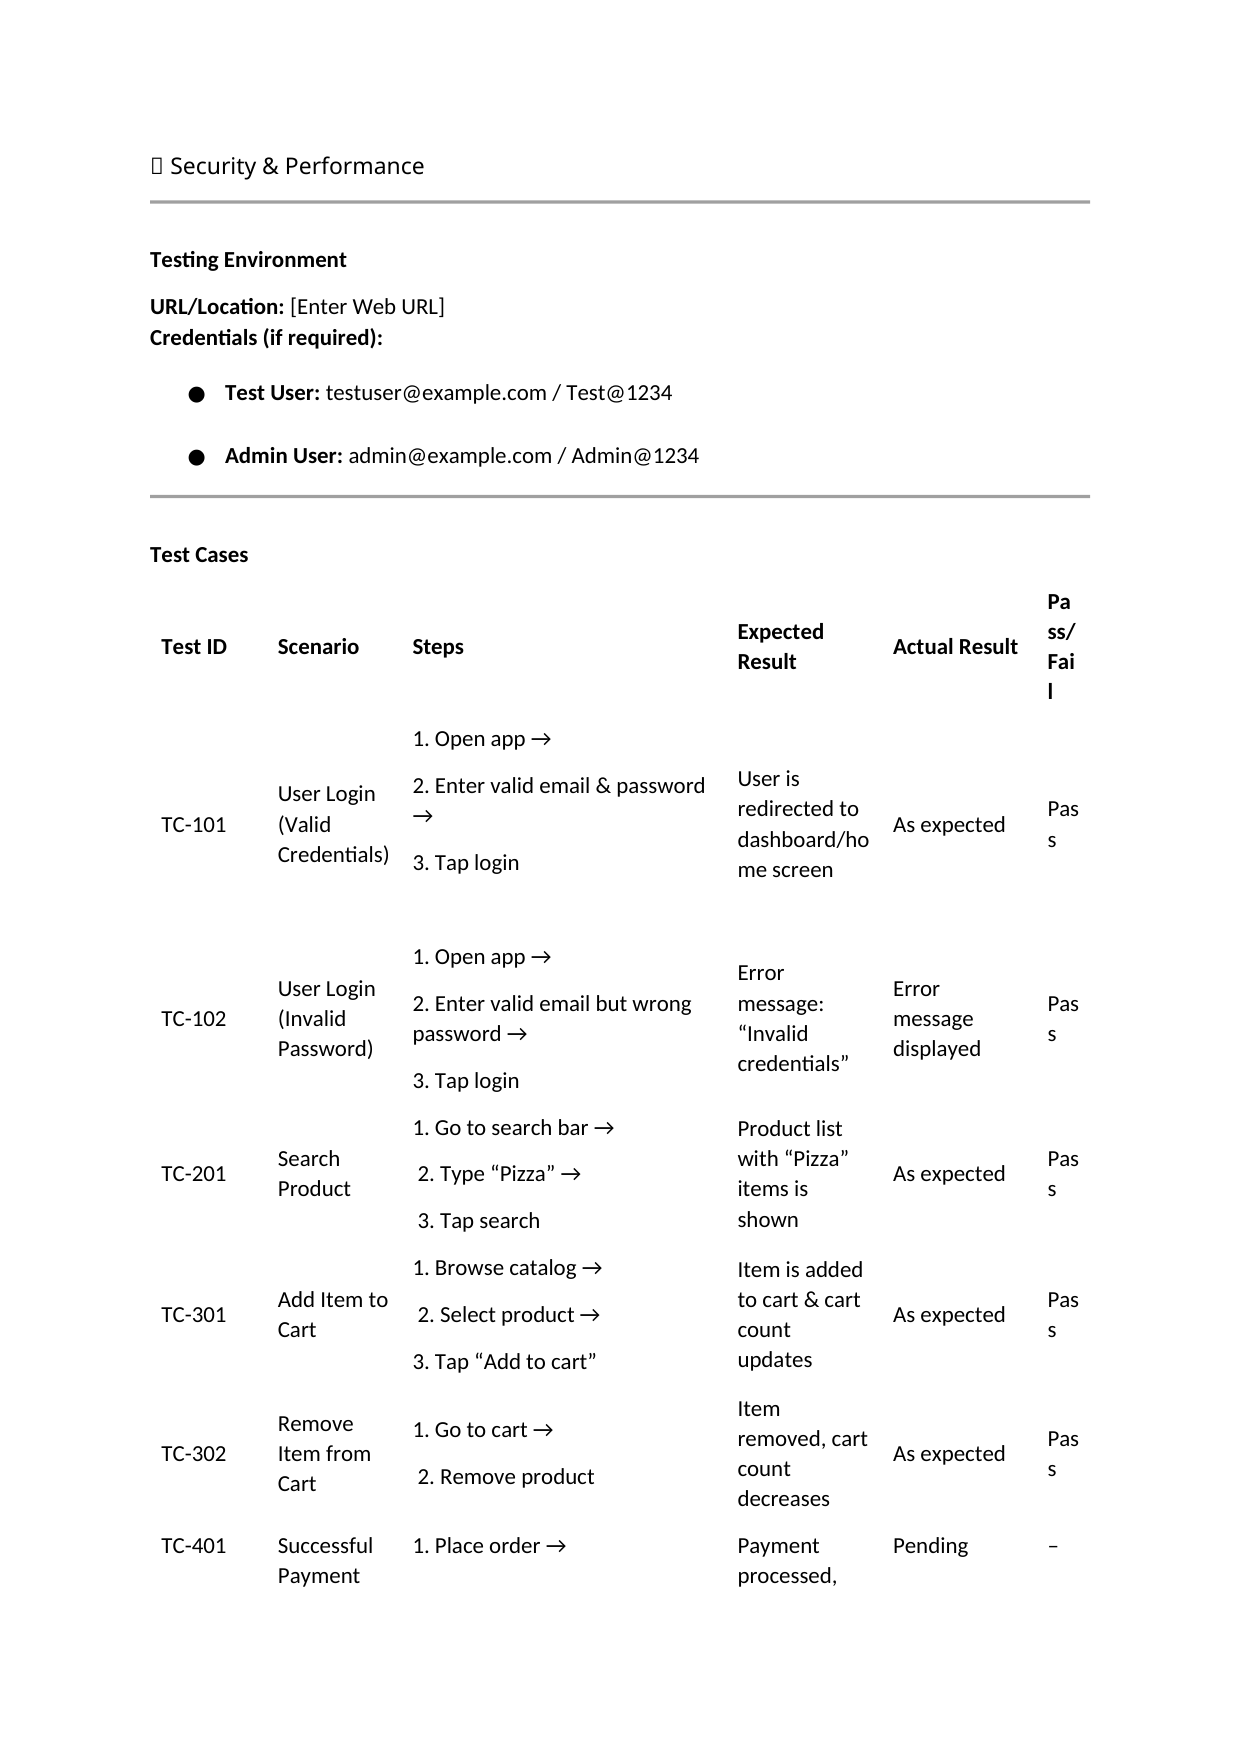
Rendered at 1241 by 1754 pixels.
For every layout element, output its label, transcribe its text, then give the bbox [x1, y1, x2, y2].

text Testing Environment [150, 246, 1090, 273]
table_cell As expected [882, 1394, 1036, 1531]
list Test User: testuser@example.com / Test@1234 [187, 369, 1090, 412]
table_cell TC-101 [150, 724, 266, 942]
table_header Scenario [266, 587, 401, 724]
table_cell As expected [882, 1113, 1036, 1253]
table_cell Pending validation [882, 1531, 1036, 1589]
table_cell User is redirected to dashboard/home screen [726, 724, 882, 942]
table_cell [726, 1531, 882, 1589]
table_cell TC-302 [150, 1394, 266, 1531]
table_cell TC-201 [150, 1113, 266, 1253]
table_cell Pass [1036, 724, 1091, 942]
table_cell User Login (Valid Credentials) [266, 724, 401, 942]
table_cell As expected [882, 724, 1036, 942]
table_header Actual Result [882, 587, 1036, 724]
table_cell Pass [1036, 1394, 1091, 1531]
table_cell TC-401 [150, 1531, 266, 1589]
table_cell TC-301 [150, 1253, 266, 1394]
table_cell Remove Item from Cart [266, 1394, 401, 1531]
table_cell 1. Browse catalog → 2. Select product → 3. Tap “Add to cart” [401, 1253, 726, 1394]
list Admin User: admin@example.com / Admin@1234 [187, 432, 1090, 475]
table_cell Error message displayed [882, 942, 1036, 1113]
table_cell Error message: “Invalid credentials” [726, 942, 882, 1113]
table_cell Item is added to cart & cart count updates [726, 1253, 882, 1394]
text Test Cases [150, 540, 1090, 568]
table_cell Item removed, cart count decreases [726, 1394, 882, 1531]
table_cell 1. Open app → 2. Enter valid email & password → 3. Tap login [401, 724, 726, 942]
table_cell 1. Go to cart → 2. Remove product [401, 1394, 726, 1531]
text 📌 Security & Performance [150, 150, 1090, 181]
table_cell Pass [1036, 942, 1091, 1113]
table_cell Search Product [266, 1113, 401, 1253]
table_cell Successful Payment [266, 1531, 401, 1589]
table_header Steps [401, 587, 726, 724]
table_header Pass/Fail [1036, 587, 1091, 724]
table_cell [401, 1531, 726, 1589]
text URL/Location: [Enter Web URL] Credentials (if required): [150, 292, 1090, 351]
table_cell Pass [1036, 1253, 1091, 1394]
table_cell Add Item to Cart [266, 1253, 401, 1394]
table_cell As expected [882, 1253, 1036, 1394]
table_cell 1. Open app → 2. Enter valid email but wrong password → 3. Tap login [401, 942, 726, 1113]
table_cell – [1036, 1531, 1091, 1589]
table_cell 1. Go to search bar → 2. Type “Pizza” → 3. Tap search [401, 1113, 726, 1253]
table_cell Product list with “Pizza” items is shown [726, 1113, 882, 1253]
table_cell Pass [1036, 1113, 1091, 1253]
table_cell User Login (Invalid Password) [266, 942, 401, 1113]
table_header Expected Result [726, 587, 882, 724]
table_header Test ID [150, 587, 266, 724]
table_cell TC-102 [150, 942, 266, 1113]
